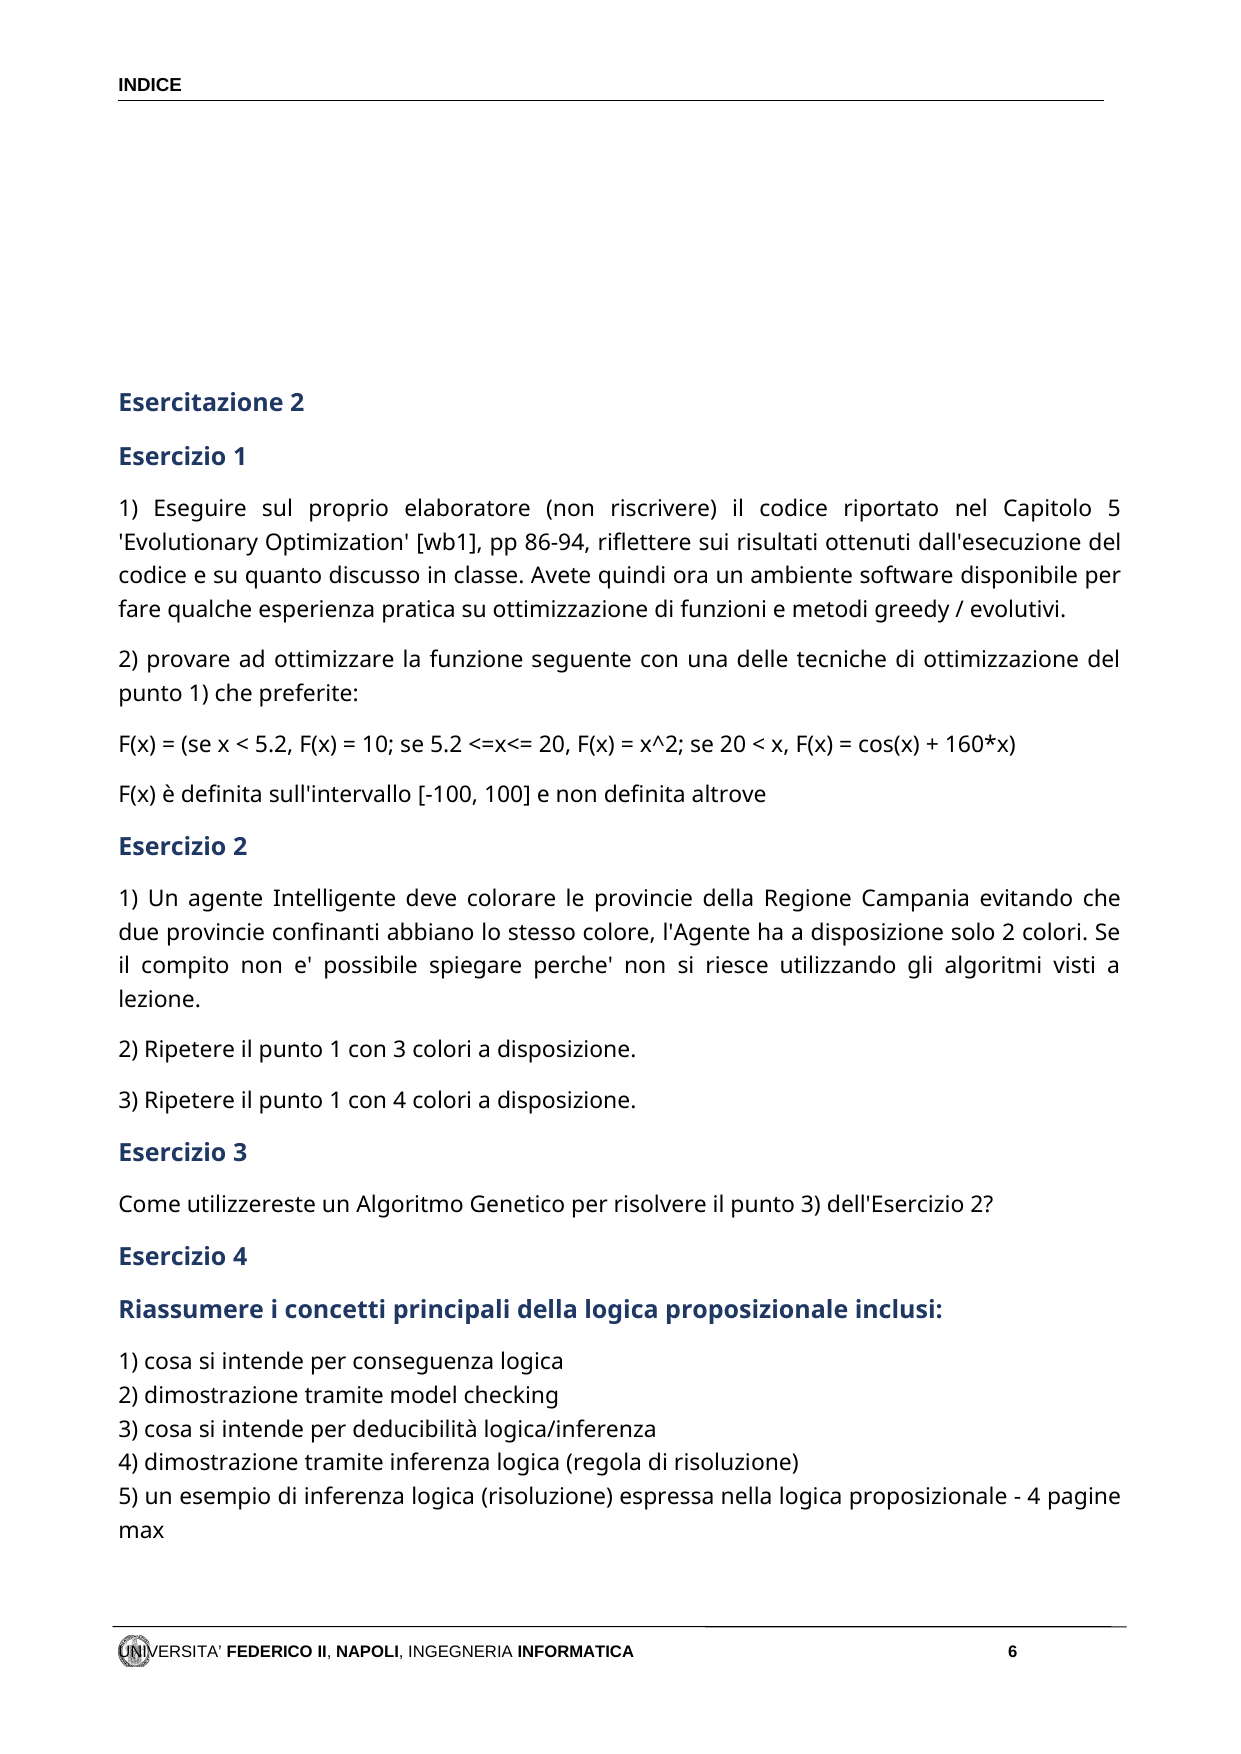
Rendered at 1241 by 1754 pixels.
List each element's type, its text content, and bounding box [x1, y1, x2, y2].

text F(x) = (se x < 5.2, F(x) = 10; se 5.2 <=x<= 20, F(x) = x^2; se 20 < x, F(x) = cos(x) + 160*x) [118, 727, 1122, 759]
text 3) Ripetere il punto 1 con 4 colori a disposizione. [118, 1084, 1122, 1115]
text 2) provare ad ottimizzare la funzione seguente con una delle tecniche di ottimizzazione del punto 1) che preferite: [118, 643, 1122, 708]
text Come utilizzereste un Algoritmo Genetico per risolvere il punto 3) dell'Esercizio 2? [118, 1188, 1122, 1219]
text Esercizio 4 [118, 1238, 1122, 1272]
text 1) Un agente Intelligente deve colorare le provincie della Regione Campania evitando che due provincie confinanti abbiano lo stesso colore, l'Agente ha a disposizione solo 2 colori. Se il compito non e' possibile spiegare perche' non si riesce utilizzando gli algoritmi visti a lezione. [118, 882, 1122, 1014]
text Esercizio 2 [118, 828, 1122, 862]
text Riassumere i concetti principali della logica proposizionale inclusi: [118, 1292, 1122, 1326]
picture [118, 1635, 150, 1667]
text Esercizio 3 [118, 1134, 1122, 1168]
text 1) Eseguire sul proprio elaboratore (non riscrivere) il codice riportato nel Capitolo 5 'Evolutionary Optimization' [wb1], pp 86-94, riflettere sui risultati ottenuti dall'esecuzione del codice e su quanto discusso in classe. Avete quindi ora un ambiente software disponibile per fare qualche esperienza pratica su ottimizzazione di funzioni e metodi greedy / evolutivi. [118, 492, 1122, 624]
text Esercitazione 2 [118, 385, 1122, 419]
text 2) Ripetere il punto 1 con 3 colori a disposizione. [118, 1033, 1122, 1065]
text 1) cosa si intende per conseguenza logica 2) dimostrazione tramite model checking 3) cosa si intende per deducibilità logica/inferenza 4) dimostrazione tramite inferenza logica (regola di risoluzione) 5) un esempio di inferenza logica (risoluzione) espressa nella logica proposizionale - 4 pagine max [118, 1345, 1122, 1545]
text F(x) è definita sull'intervallo [-100, 100] e non definita altrove [118, 778, 1122, 809]
text Esercizio 1 [118, 438, 1122, 472]
